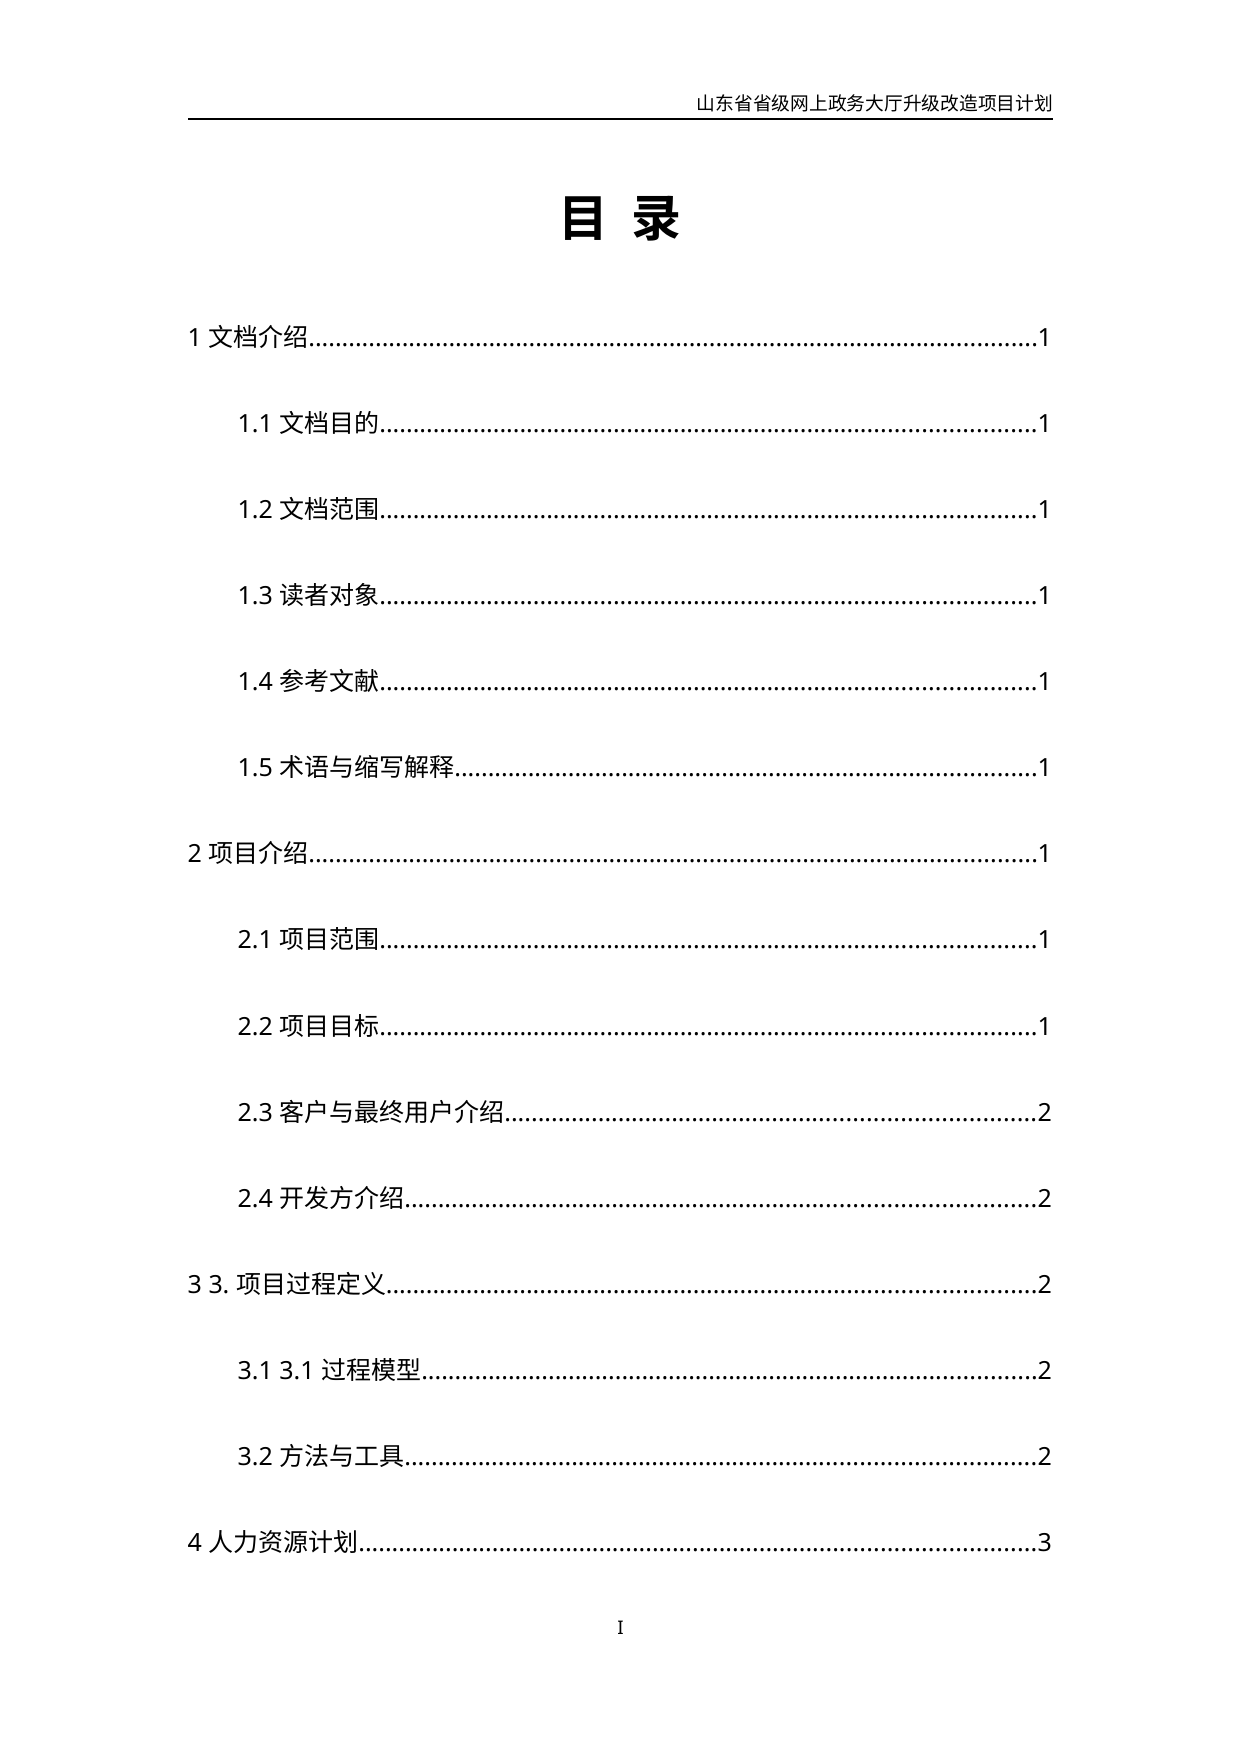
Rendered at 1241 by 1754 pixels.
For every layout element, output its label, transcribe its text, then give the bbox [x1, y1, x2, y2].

text 1.1 文档目的 1 [237, 388, 1053, 456]
text 2.2 项目目标 1 [237, 990, 1053, 1058]
text 2 项目介绍 1 [187, 818, 1053, 886]
text 1.4 参考文献 1 [237, 646, 1053, 714]
text 1.2 文档范围 1 [237, 474, 1053, 542]
text 目 录 [187, 164, 1053, 266]
text 2.1 项目范围 1 [237, 904, 1053, 972]
text 1.3 读者对象 1 [237, 560, 1053, 628]
text 2.4 开发方介绍 2 [237, 1162, 1053, 1230]
text 3.1 3.1 过程模型 2 [237, 1334, 1053, 1402]
text 4 人力资源计划 3 [187, 1506, 1053, 1574]
text 3 3. 项目过程定义 2 [187, 1248, 1053, 1316]
text 3.2 方法与工具 2 [237, 1420, 1053, 1488]
text 1 文档介绍 1 [187, 302, 1053, 370]
text 1.5 术语与缩写解释 1 [237, 732, 1053, 800]
text 2.3 客户与最终用户介绍 2 [237, 1076, 1053, 1144]
